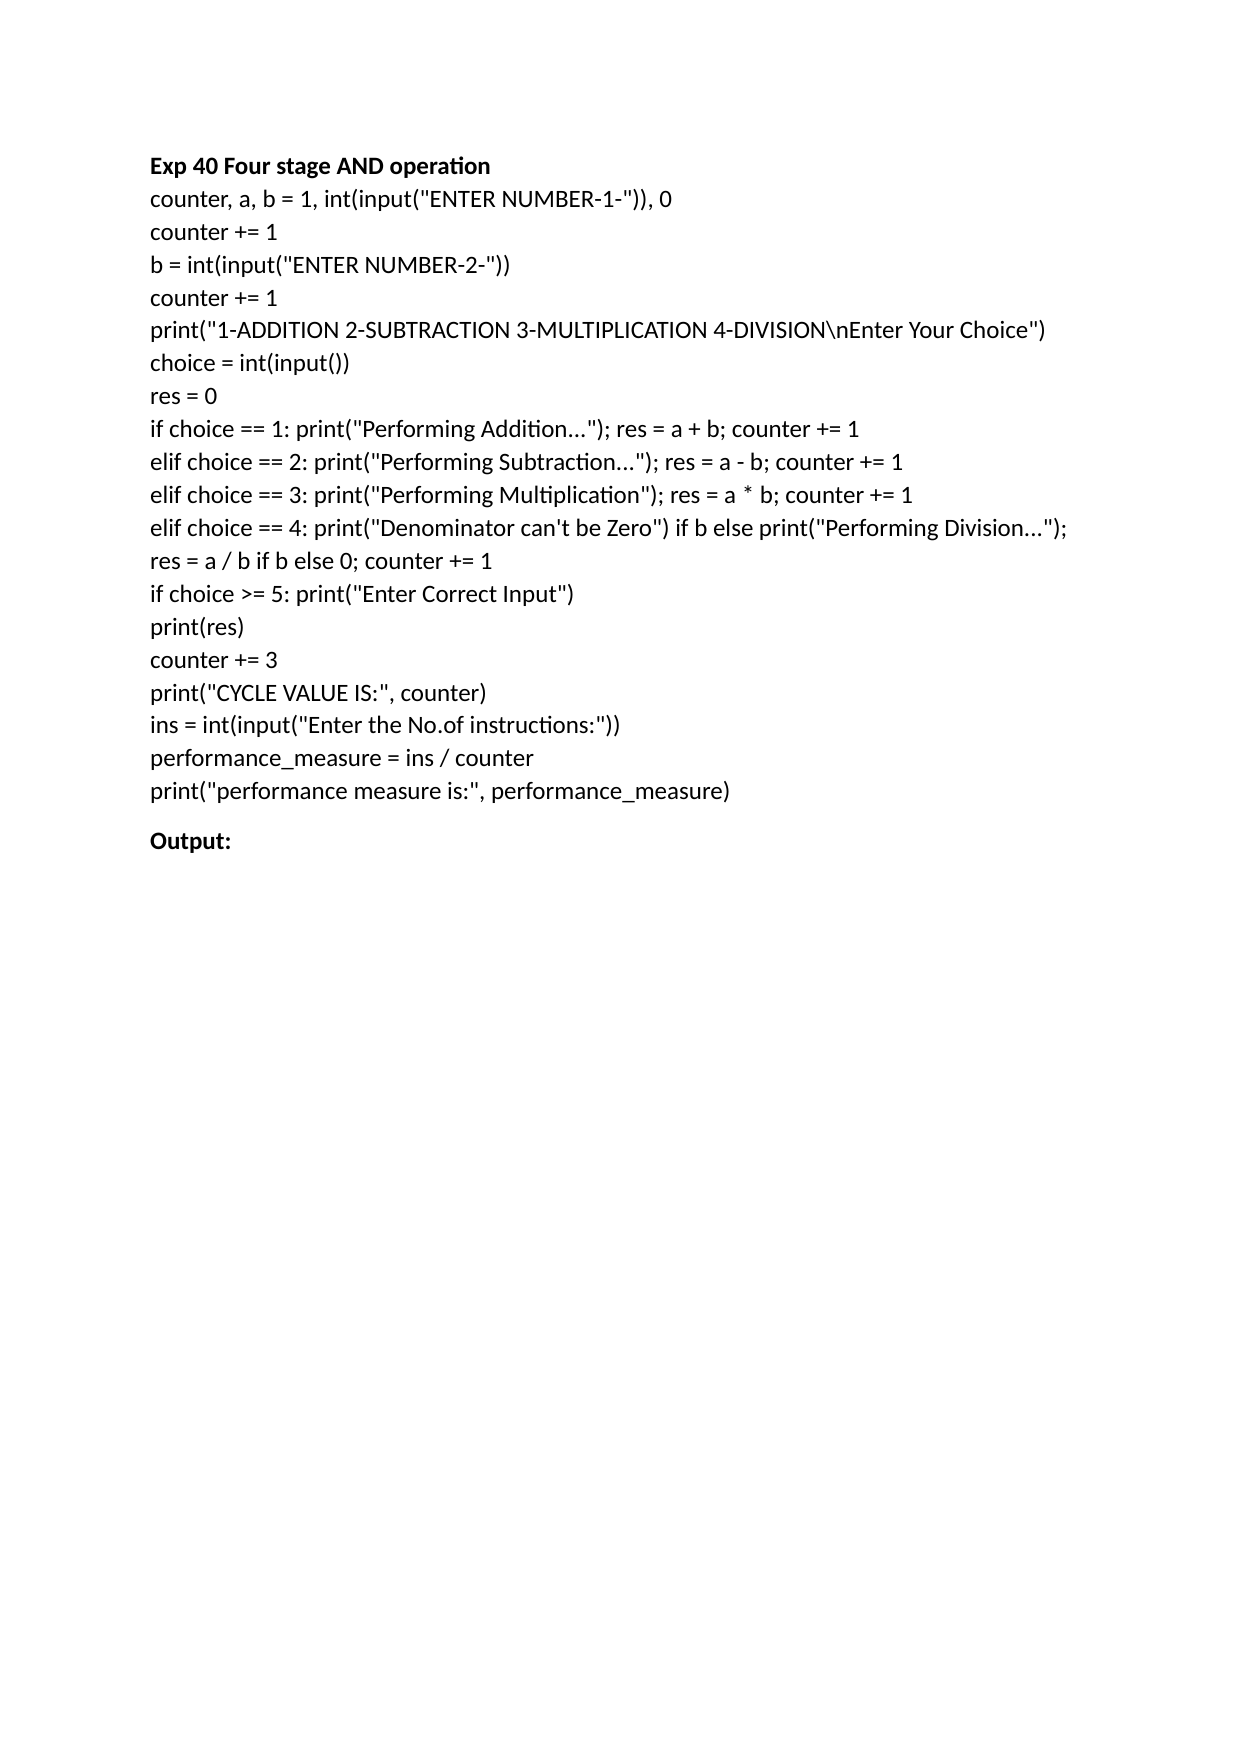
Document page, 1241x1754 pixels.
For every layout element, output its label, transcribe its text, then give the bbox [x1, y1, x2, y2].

text Output: [150, 825, 1090, 856]
text Exp 40 Four stage AND operation counter, a, b = 1, int(input("ENTER NUMBER-1-")), 0 counter += 1 b = int(input("ENTER NUMBER-2-")) counter += 1 print("1-ADDITION 2-SUBTRACTION 3-MULTIPLICATION 4-DIVISION\nEnter Your Choice") choice = int(input()) res = 0 if choice == 1: print("Performing Addition..."); res = a + b; counter += 1 elif choice == 2: print("Performing Subtraction..."); res = a - b; counter += 1 elif choice == 3: print("Performing Multiplication"); res = a * b; counter += 1 elif choice == 4: print("Denominator can't be Zero") if b else print("Performing Division..."); res = a / b if b else 0; counter += 1 if choice >= 5: print("Enter Correct Input") print(res) counter += 3 print("CYCLE VALUE IS:", counter) ins = int(input("Enter the No.of instructions:")) performance_measure = ins / counter print("performance measure is:", performance_measure) [150, 150, 1090, 806]
